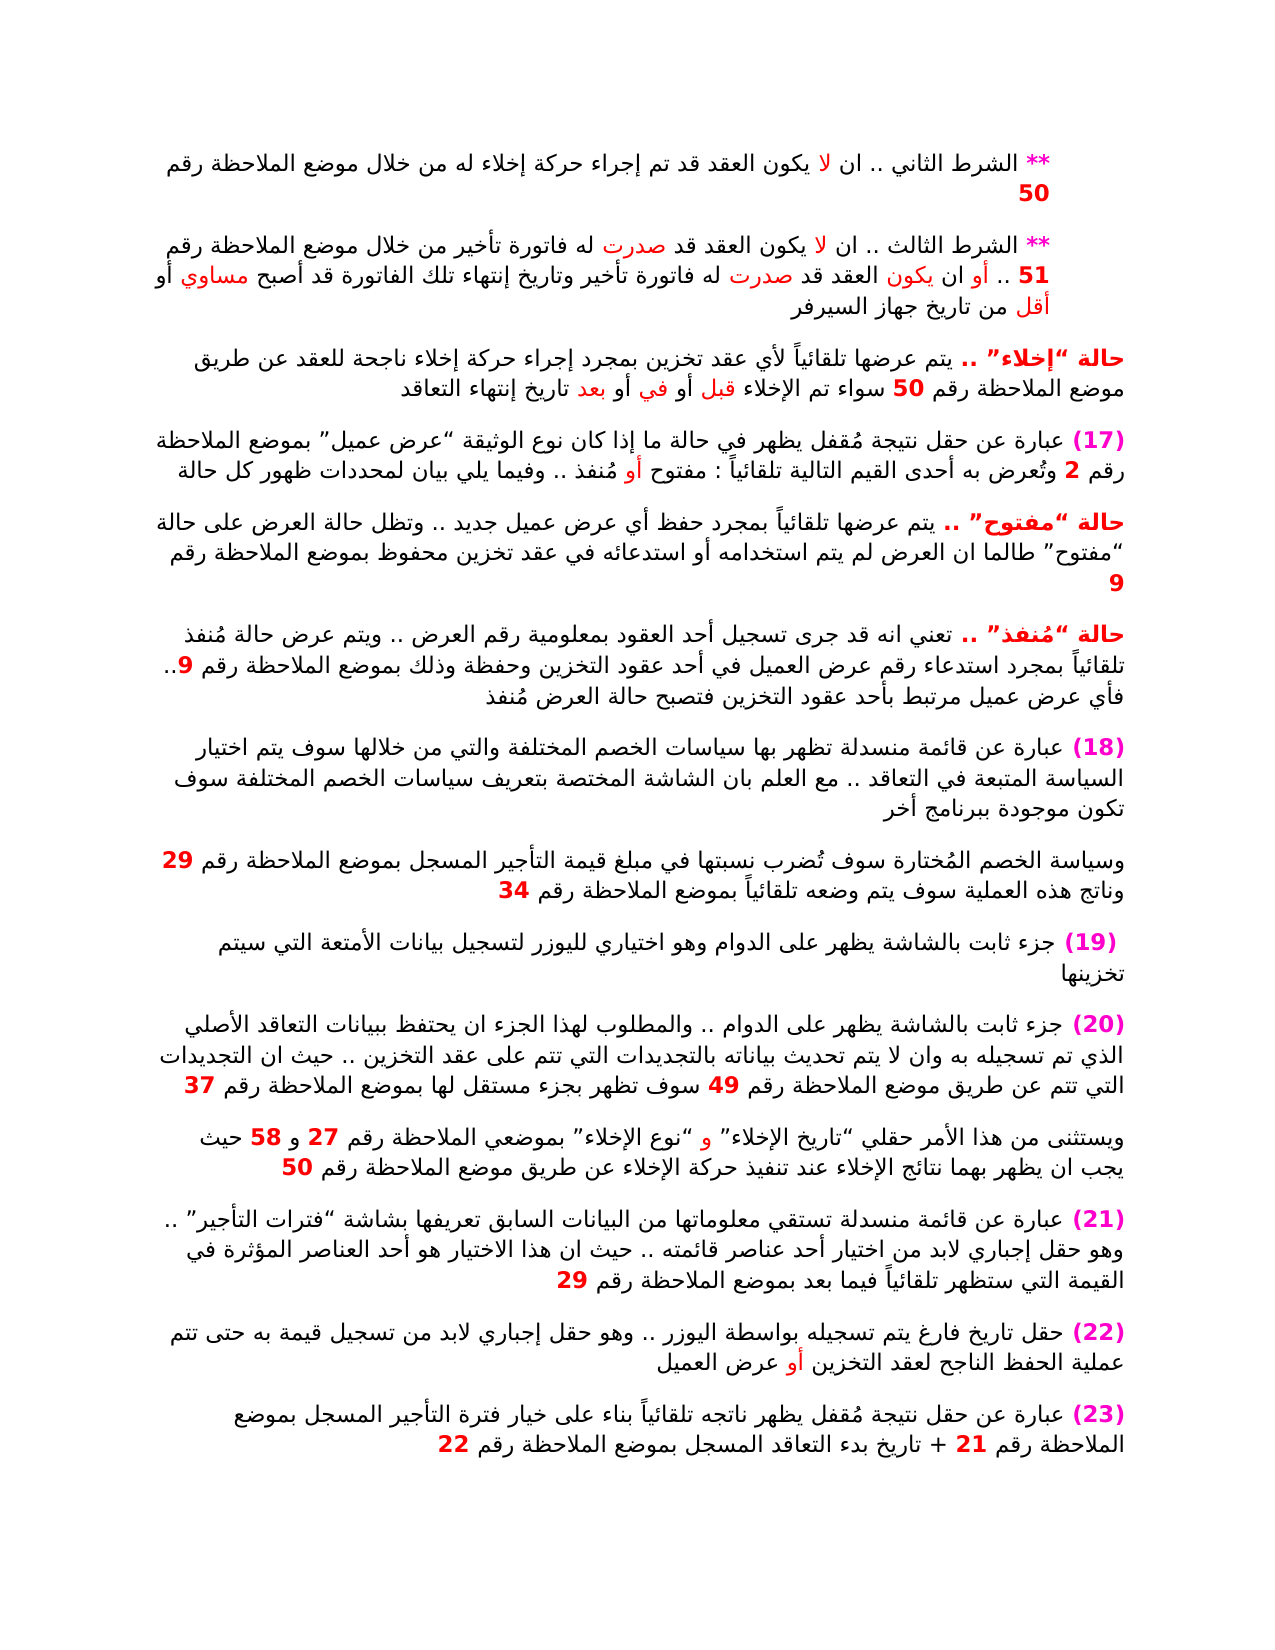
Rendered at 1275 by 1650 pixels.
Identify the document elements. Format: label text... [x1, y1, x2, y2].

text (22) حقل تاريخ فارغ يتم تسجيله بواسطة اليوزر .. وهو حقل إجباري لابد من تسجيل قيمة به حتى تتم عملية الحفظ الناجح لعقد التخزين أو عرض العميل [150, 1319, 1125, 1376]
text (20) جزء ثابت بالشاشة يظهر على الدوام .. والمطلوب لهذا الجزء ان يحتفظ ببيانات التعاقد الأصلي الذي تم تسجيله به وان لا يتم تحديث بياناته بالتجديدات التي تتم على عقد التخزين .. حيث ان التجديدات التي تتم عن طريق موضع الملاحظة رقم 49 سوف تظهر بجزء مستقل لها بموضع الملاحظة رقم 37 [150, 1011, 1125, 1099]
text حالة “إخلاء” .. يتم عرضها تلقائياً لأي عقد تخزين بمجرد إجراء حركة إخلاء ناجحة للعقد عن طريق موضع الملاحظة رقم 50 سواء تم الإخلاء قبل أو في أو بعد تاريخ إنتهاء التعاقد [150, 345, 1125, 402]
text (23) عبارة عن حقل نتيجة مُقفل يظهر ناتجه تلقائياً بناء على خيار فترة التأجير المسجل بموضع الملاحظة رقم 21 + تاريخ بدء التعاقد المسجل بموضع الملاحظة رقم 22 [150, 1401, 1125, 1458]
text (18) عبارة عن قائمة منسدلة تظهر بها سياسات الخصم المختلفة والتي من خلالها سوف يتم اختيار السياسة المتبعة في التعاقد .. مع العلم بان الشاشة المختصة بتعريف سياسات الخصم المختلفة سوف تكون موجودة ببرنامج أخر [150, 734, 1125, 822]
text ** الشرط الثاني .. ان لا يكون العقد قد تم إجراء حركة إخلاء له من خلال موضع الملاحظة رقم 50 [150, 150, 1050, 207]
text حالة “مفتوح” .. يتم عرضها تلقائياً بمجرد حفظ أي عرض عميل جديد .. وتظل حالة العرض على حالة “مفتوح” طالما ان العرض لم يتم استخدامه أو استدعائه في عقد تخزين محفوظ بموضع الملاحظة رقم 9 [150, 509, 1125, 597]
text ** الشرط الثالث .. ان لا يكون العقد قد صدرت له فاتورة تأخير من خلال موضع الملاحظة رقم 51 .. أو ان يكون العقد قد صدرت له فاتورة تأخير وتاريخ إنتهاء تلك الفاتورة قد أصبح مساوي أو أقل من تاريخ جهاز السيرفر [150, 232, 1050, 320]
text وسياسة الخصم المُختارة سوف تُضرب نسبتها في مبلغ قيمة التأجير المسجل بموضع الملاحظة رقم 29 وناتج هذه العملية سوف يتم وضعه تلقائياً بموضع الملاحظة رقم 34 [150, 847, 1125, 904]
text (21) عبارة عن قائمة منسدلة تستقي معلوماتها من البيانات السابق تعريفها بشاشة “فترات التأجير” .. وهو حقل إجباري لابد من اختيار أحد عناصر قائمته .. حيث ان هذا الاختيار هو أحد العناصر المؤثرة في القيمة التي ستظهر تلقائياً فيما بعد بموضع الملاحظة رقم 29 [150, 1206, 1125, 1294]
text ويستثنى من هذا الأمر حقلي “تاريخ الإخلاء” و “نوع الإخلاء” بموضعي الملاحظة رقم 27 و 58 حيث يجب ان يظهر بهما نتائج الإخلاء عند تنفيذ حركة الإخلاء عن طريق موضع الملاحظة رقم 50 [150, 1124, 1125, 1181]
text حالة “مُنفذ” .. تعني انه قد جرى تسجيل أحد العقود بمعلومية رقم العرض .. ويتم عرض حالة مُنفذ تلقائياً بمجرد استدعاء رقم عرض العميل في أحد عقود التخزين وحفظة وذلك بموضع الملاحظة رقم 9.. فأي عرض عميل مرتبط بأحد عقود التخزين فتصبح حالة العرض مُنفذ [150, 622, 1125, 709]
text (17) عبارة عن حقل نتيجة مُقفل يظهر في حالة ما إذا كان نوع الوثيقة “عرض عميل” بموضع الملاحظة رقم 2 وتُعرض به أحدى القيم التالية تلقائياً : مفتوح أو مُنفذ .. وفيما يلي بيان لمحددات ظهور كل حالة [150, 427, 1125, 484]
text (19) جزء ثابت بالشاشة يظهر على الدوام وهو اختياري لليوزر لتسجيل بيانات الأمتعة التي سيتم تخزينها [150, 929, 1125, 986]
